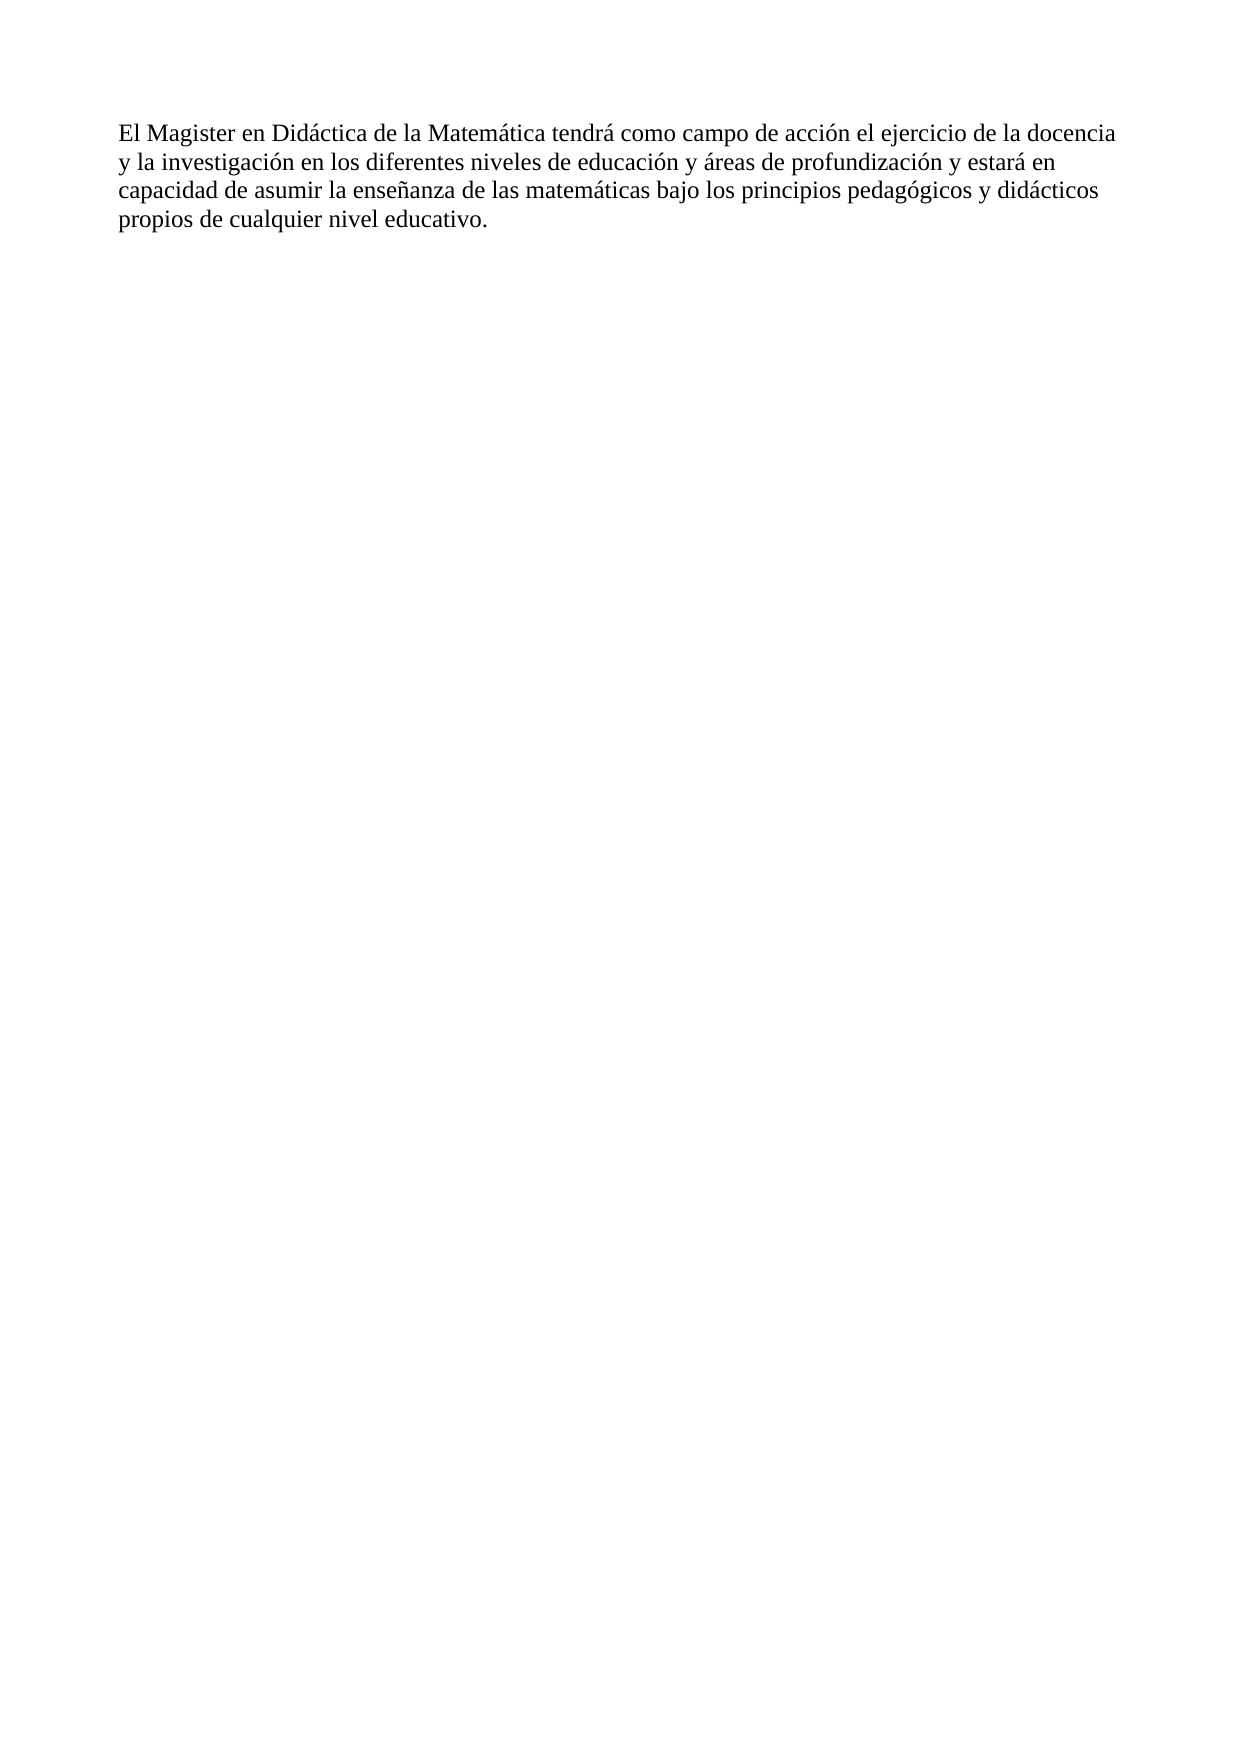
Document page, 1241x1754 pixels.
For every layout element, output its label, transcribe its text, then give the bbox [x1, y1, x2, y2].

text El Magister en Didáctica de la Matemática tendrá como campo de acción el ejercicio de la docencia y la investigación en los diferentes niveles de educación y áreas de profundización y estará en capacidad de asumir la enseñanza de las matemáticas bajo los principios pedagógicos y didácticos propios de cualquier nivel educativo. [118, 118, 1122, 233]
